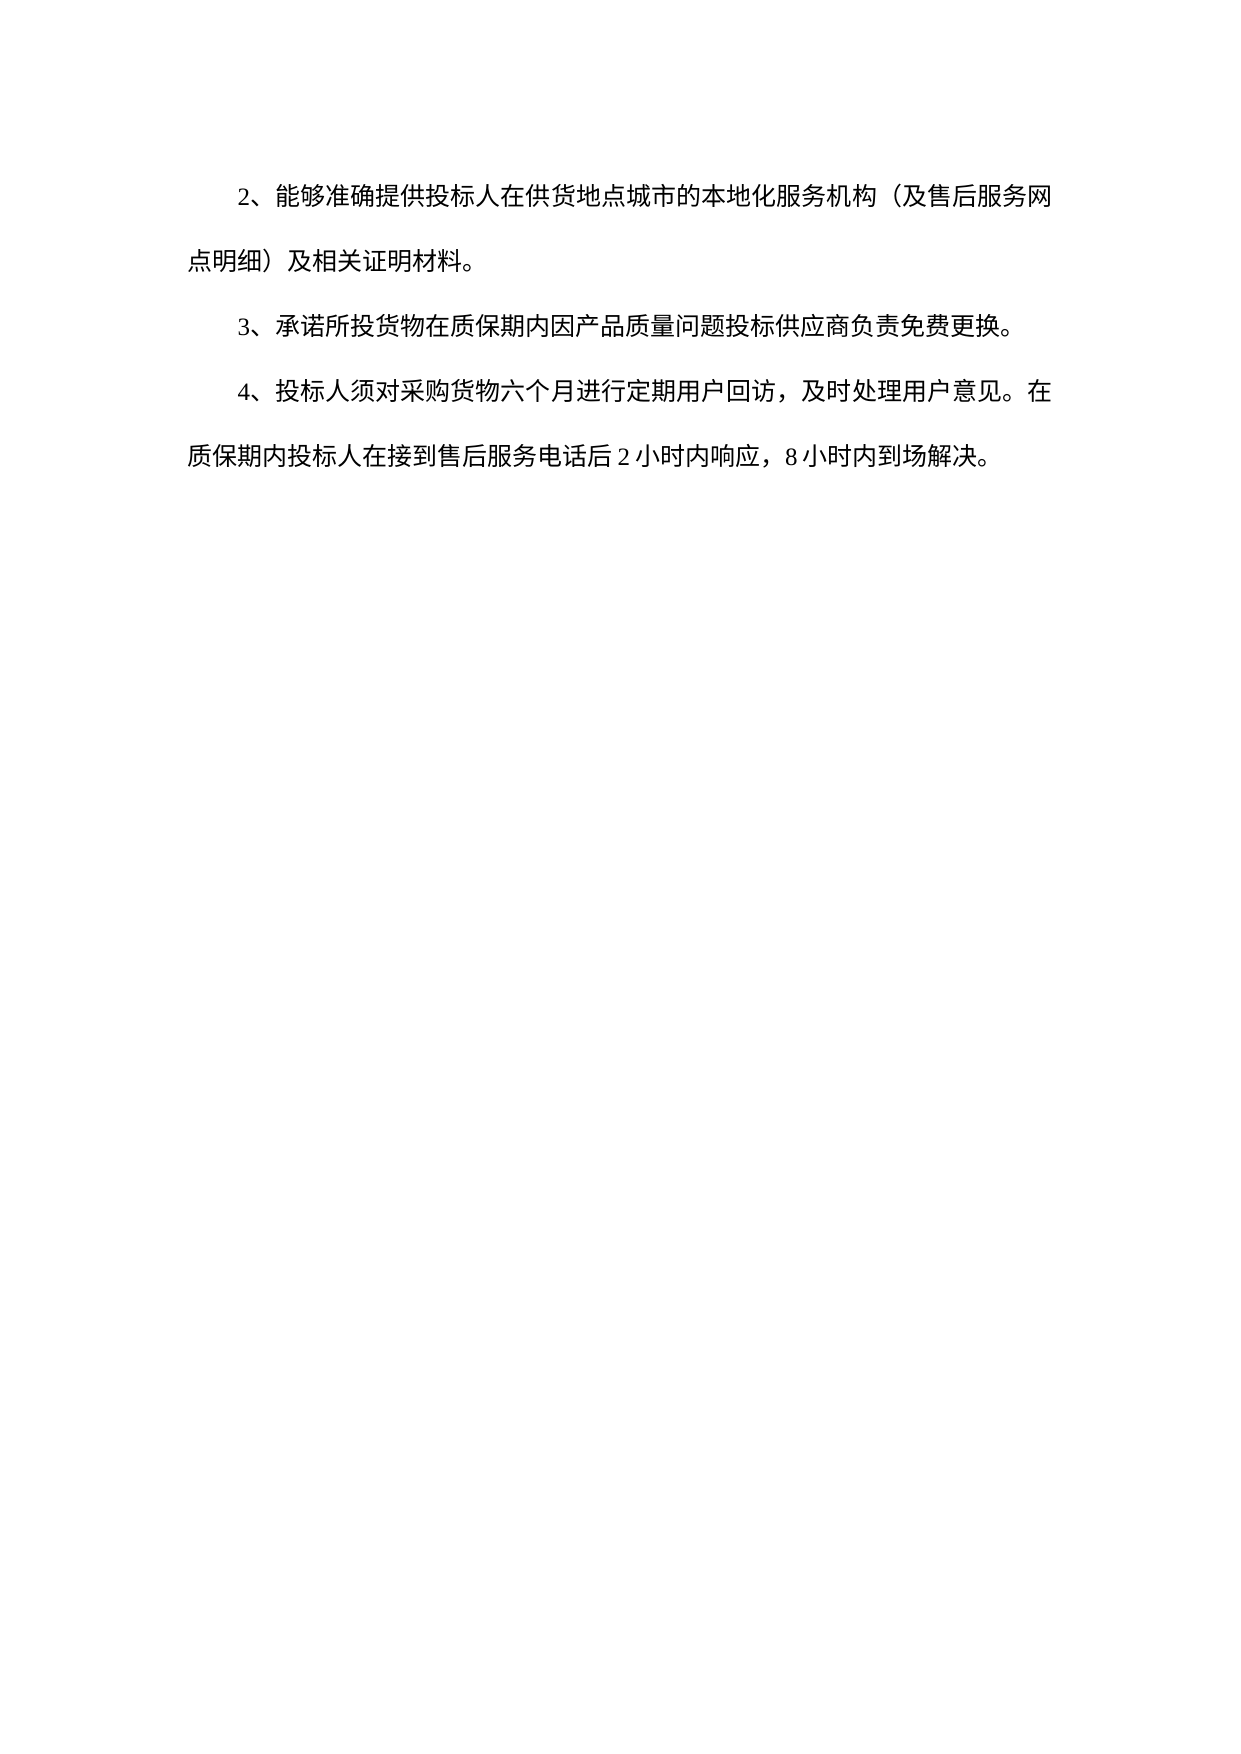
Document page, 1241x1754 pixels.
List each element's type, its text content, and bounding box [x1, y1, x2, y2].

text 4、投标人须对采购货物六个月进行定期用户回访，及时处理用户意见。在质保期内投标人在接到售后服务电话后2小时内响应，8小时内到场解决。 [187, 357, 1053, 487]
text 3、承诺所投货物在质保期内因产品质量问题投标供应商负责免费更换。 [187, 292, 1053, 357]
text 2、能够准确提供投标人在供货地点城市的本地化服务机构（及售后服务网点明细）及相关证明材料。 [187, 162, 1053, 292]
